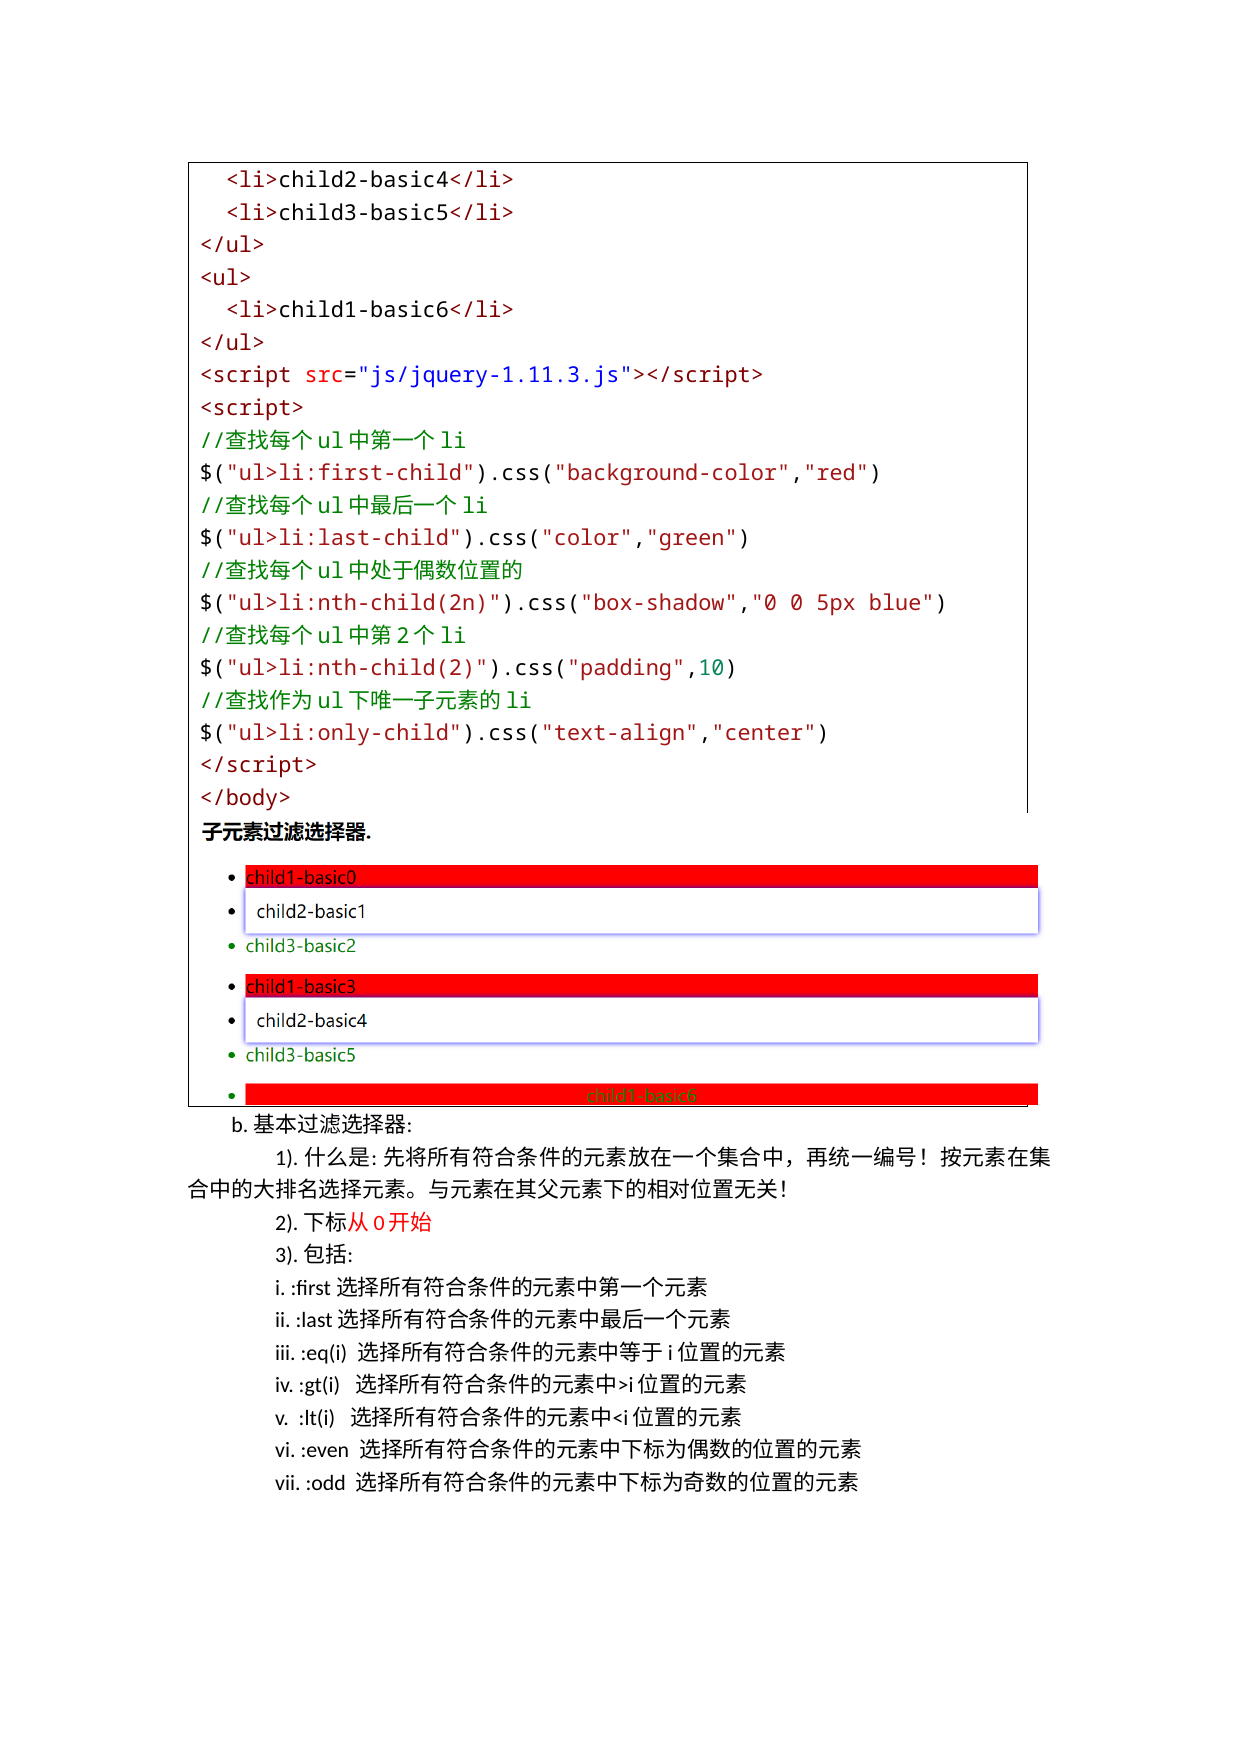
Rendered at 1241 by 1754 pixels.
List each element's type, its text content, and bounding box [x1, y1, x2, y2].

picture [199, 813, 1045, 1105]
text ii. :last 选择所有符合条件的元素中最后一个元素 [187, 1302, 1053, 1334]
text vi. :even 选择所有符合条件的元素中下标为偶数的位置的元素 [187, 1432, 1053, 1464]
text 2). 下标从0开始 [187, 1204, 1053, 1237]
text i. :first 选择所有符合条件的元素中第一个元素 [187, 1269, 1053, 1302]
text iv. :gt(i) 选择所有符合条件的元素中>i位置的元素 [187, 1367, 1053, 1399]
text 3). 包括: [187, 1237, 1053, 1269]
text vii. :odd 选择所有符合条件的元素中下标为奇数的位置的元素 [187, 1464, 1053, 1497]
text iii. :eq(i) 选择所有符合条件的元素中等于i位置的元素 [187, 1334, 1053, 1367]
text b. 基本过滤选择器: [187, 1107, 1053, 1139]
text v. :lt(i) 选择所有符合条件的元素中<i位置的元素 [187, 1399, 1053, 1432]
text 1). 什么是: 先将所有符合条件的元素放在一个集合中，再统一编号！按元素在集合中的大排名选择元素。与元素在其父元素下的相对位置无关！ [187, 1139, 1053, 1204]
